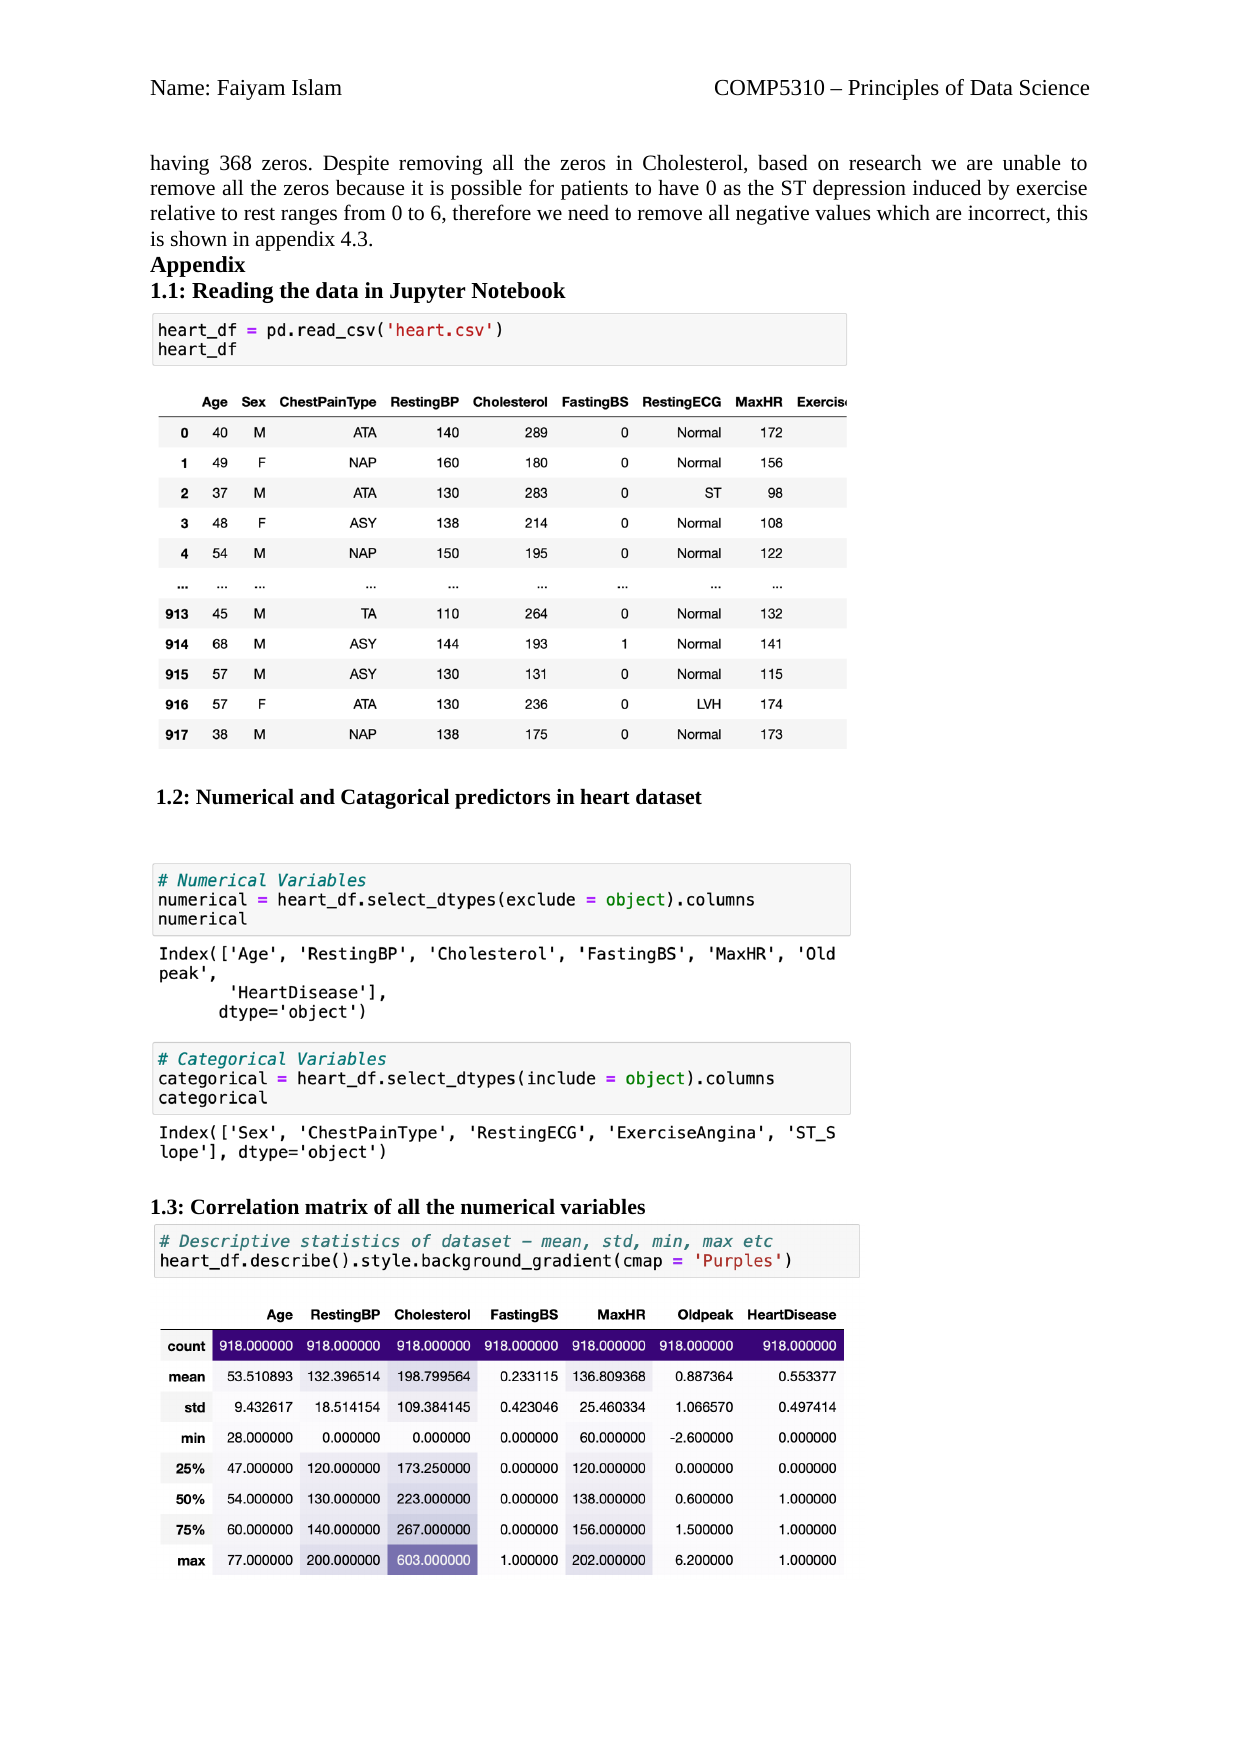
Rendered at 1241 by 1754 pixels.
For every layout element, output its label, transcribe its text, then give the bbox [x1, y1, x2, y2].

picture [150, 859, 855, 1169]
text 1.3: Correlation matrix of all the numerical variables [150, 1194, 1090, 1219]
picture [150, 307, 853, 759]
text Appendix [150, 251, 1090, 277]
picture [150, 1219, 866, 1580]
text 1.1: Reading the data in Jupyter Notebook [150, 277, 1090, 303]
text 1.2: Numerical and Catagorical predictors in heart dataset [150, 784, 1090, 809]
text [150, 150, 1090, 251]
